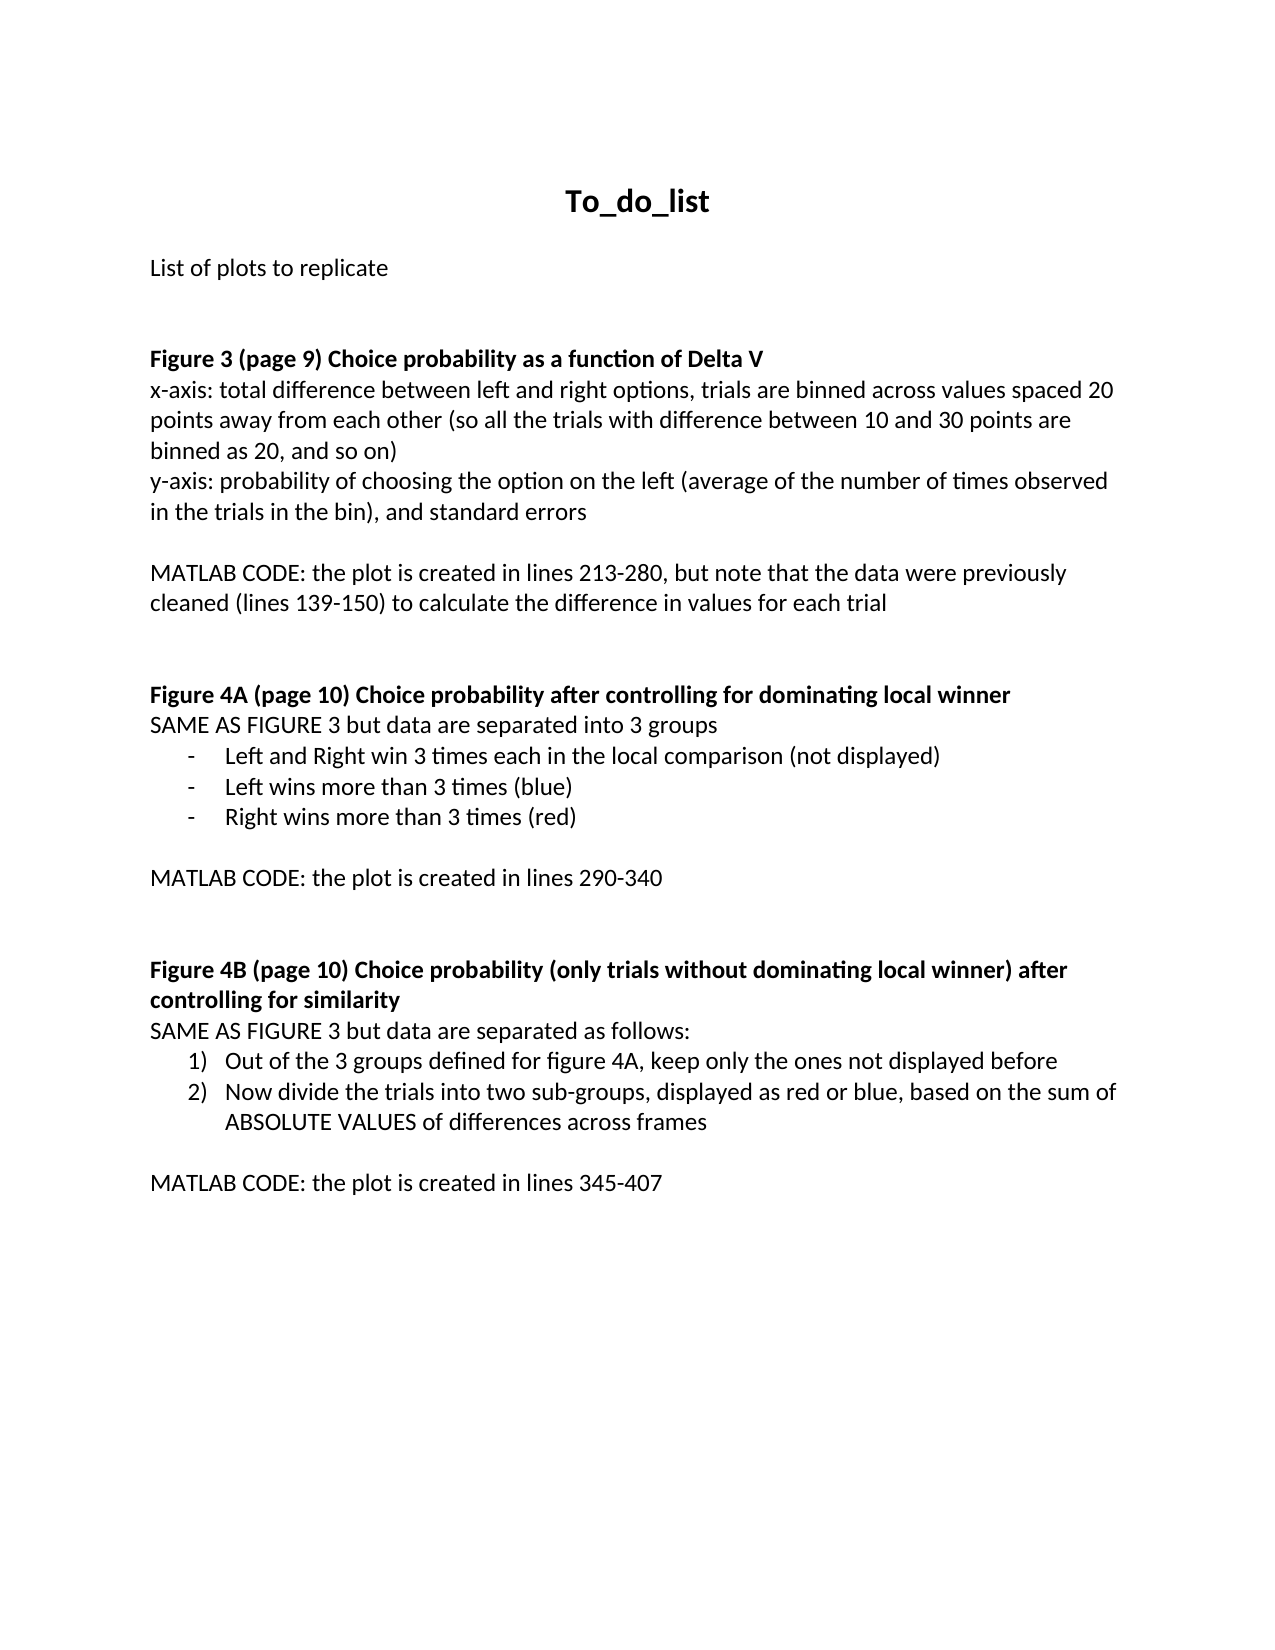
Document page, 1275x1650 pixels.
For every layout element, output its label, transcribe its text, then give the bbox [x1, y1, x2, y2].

list Left and Right win 3 times each in the local comparison (not displayed) [187, 740, 1125, 771]
text y-axis: probability of choosing the option on the left (average of the number of times observed in the trials in the bin), and standard errors [150, 465, 1125, 526]
list Left wins more than 3 times (blue) [187, 771, 1125, 801]
text SAME AS FIGURE 3 but data are separated as follows: [150, 1015, 1125, 1045]
text SAME AS FIGURE 3 but data are separated into 3 groups [150, 709, 1125, 740]
list Now divide the trials into two sub-groups, displayed as red or blue, based on the sum of ABSOLUTE VALUES of differences across frames [187, 1076, 1125, 1137]
list Out of the 3 groups defined for figure 4A, keep only the ones not displayed before [187, 1045, 1125, 1076]
text Figure 4A (page 10) Choice probability after controlling for dominating local winner [150, 679, 1125, 709]
text MATLAB CODE: the plot is created in lines 290-340 [150, 862, 1125, 893]
text MATLAB CODE: the plot is created in lines 213-280, but note that the data were previously cleaned (lines 139-150) to calculate the difference in values for each trial [150, 557, 1125, 618]
text Figure 3 (page 9) Choice probability as a function of Delta V [150, 343, 1125, 374]
text To_do_list [150, 181, 1125, 221]
text List of plots to replicate [150, 252, 1125, 282]
text Figure 4B (page 10) Choice probability (only trials without dominating local winner) after controlling for similarity [150, 954, 1125, 1015]
text MATLAB CODE: the plot is created in lines 345-407 [150, 1167, 1125, 1198]
list Right wins more than 3 times (red) [187, 801, 1125, 832]
text x-axis: total difference between left and right options, trials are binned across values spaced 20 points away from each other (so all the trials with difference between 10 and 30 points are binned as 20, and so on) [150, 374, 1125, 465]
